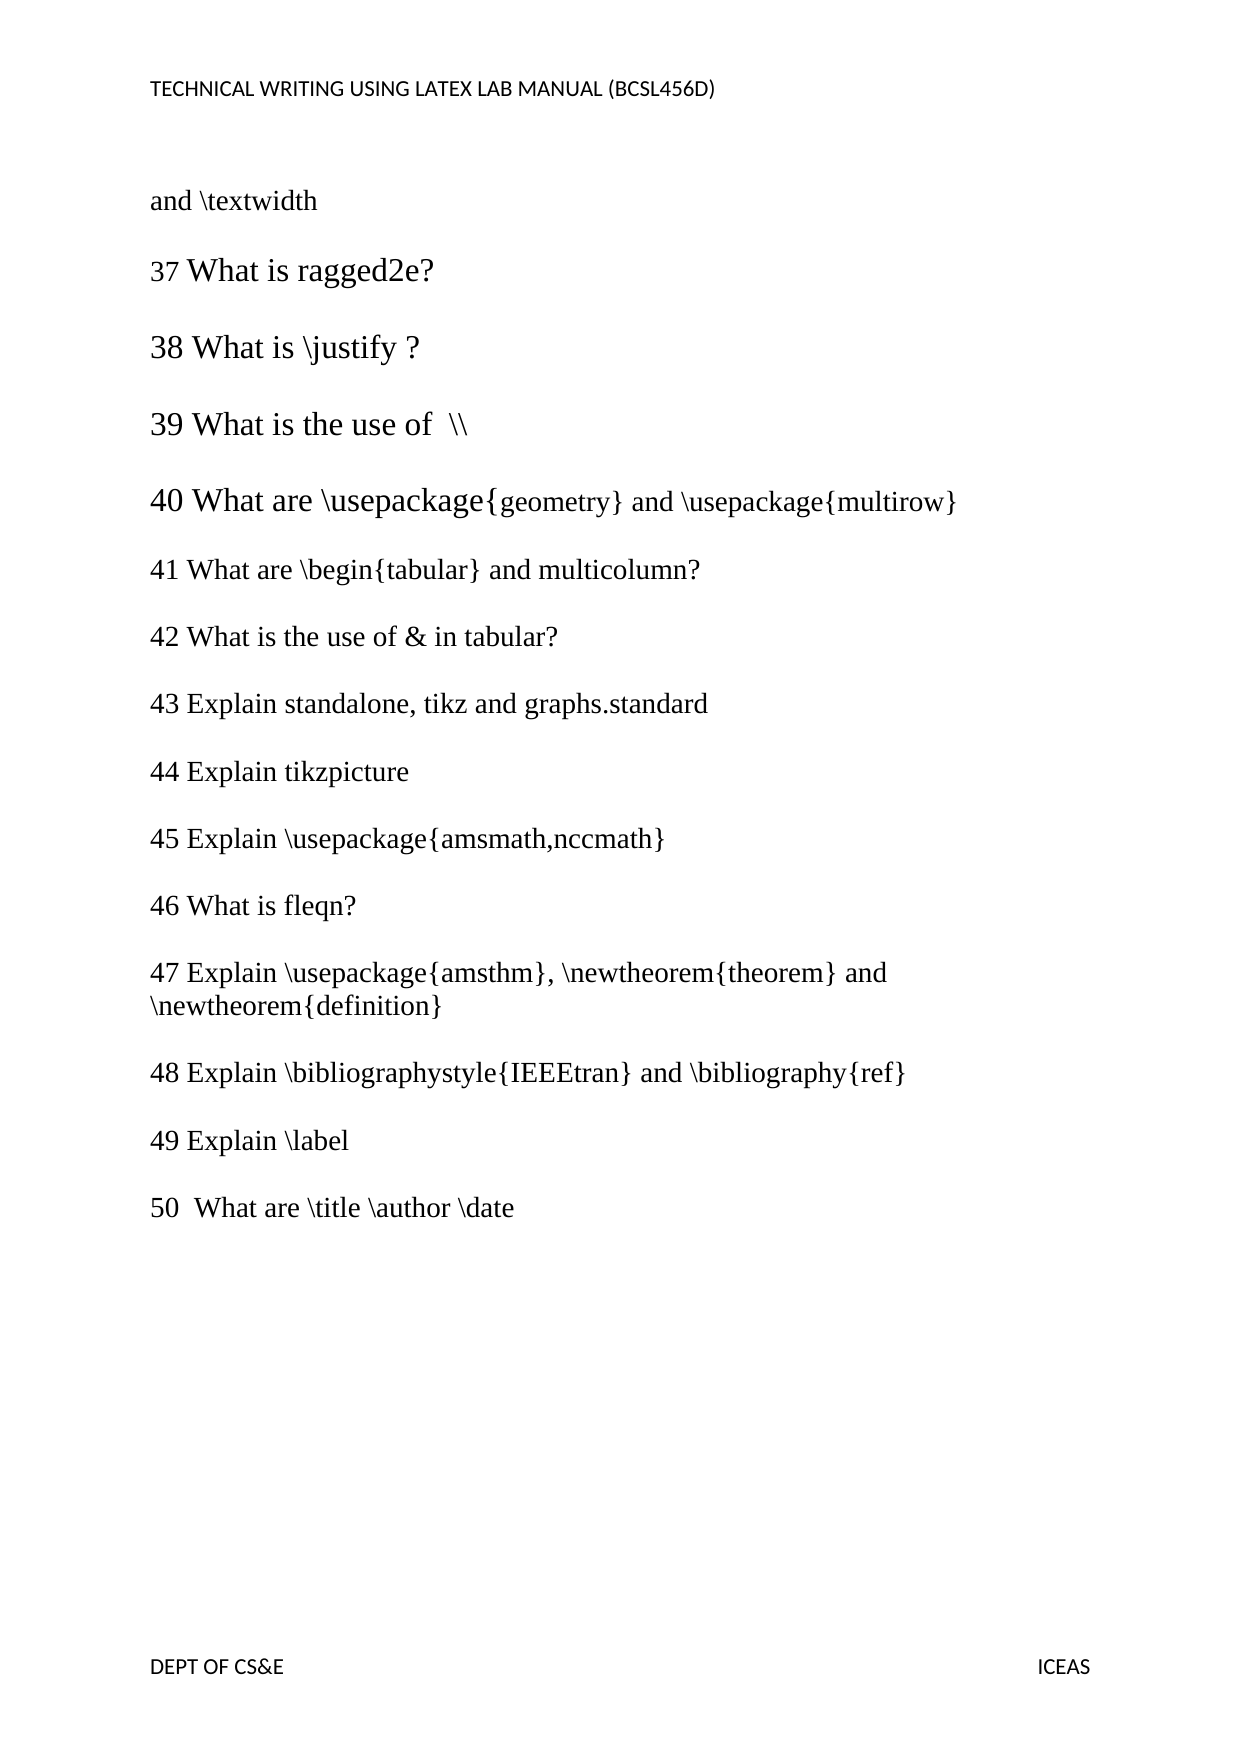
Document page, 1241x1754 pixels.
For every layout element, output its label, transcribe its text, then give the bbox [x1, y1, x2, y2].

text 40 What are \usepackage{geometry} and \usepackage{multirow} [150, 481, 1090, 519]
text 47 Explain \usepackage{amsthm}, \newtheorem{theorem} and [150, 955, 1090, 988]
text 38 What is \justify ? [150, 327, 1090, 366]
text 49 Explain \label [150, 1123, 1090, 1156]
text 37 What is ragged2e? [150, 251, 1090, 289]
text 41 What are \begin{tabular} and multicolumn? [150, 552, 1090, 586]
text 43 Explain standalone, tikz and graphs.standard [150, 687, 1090, 720]
text 45 Explain \usepackage{amsmath,nccmath} [150, 821, 1090, 854]
text 50 What are \title \author \date [150, 1190, 1090, 1223]
text 44 Explain tikzpicture [150, 754, 1090, 787]
text 39 What is the use of \\ [150, 404, 1090, 442]
text \newtheorem{definition} [150, 988, 1090, 1022]
text 46 What is fleqn? [150, 888, 1090, 921]
text 48 Explain \bibliographystyle{IEEEtran} and \bibliography{ref} [150, 1056, 1090, 1089]
text and \textwidth [150, 183, 1090, 217]
text 42 What is the use of & in tabular? [150, 619, 1090, 653]
